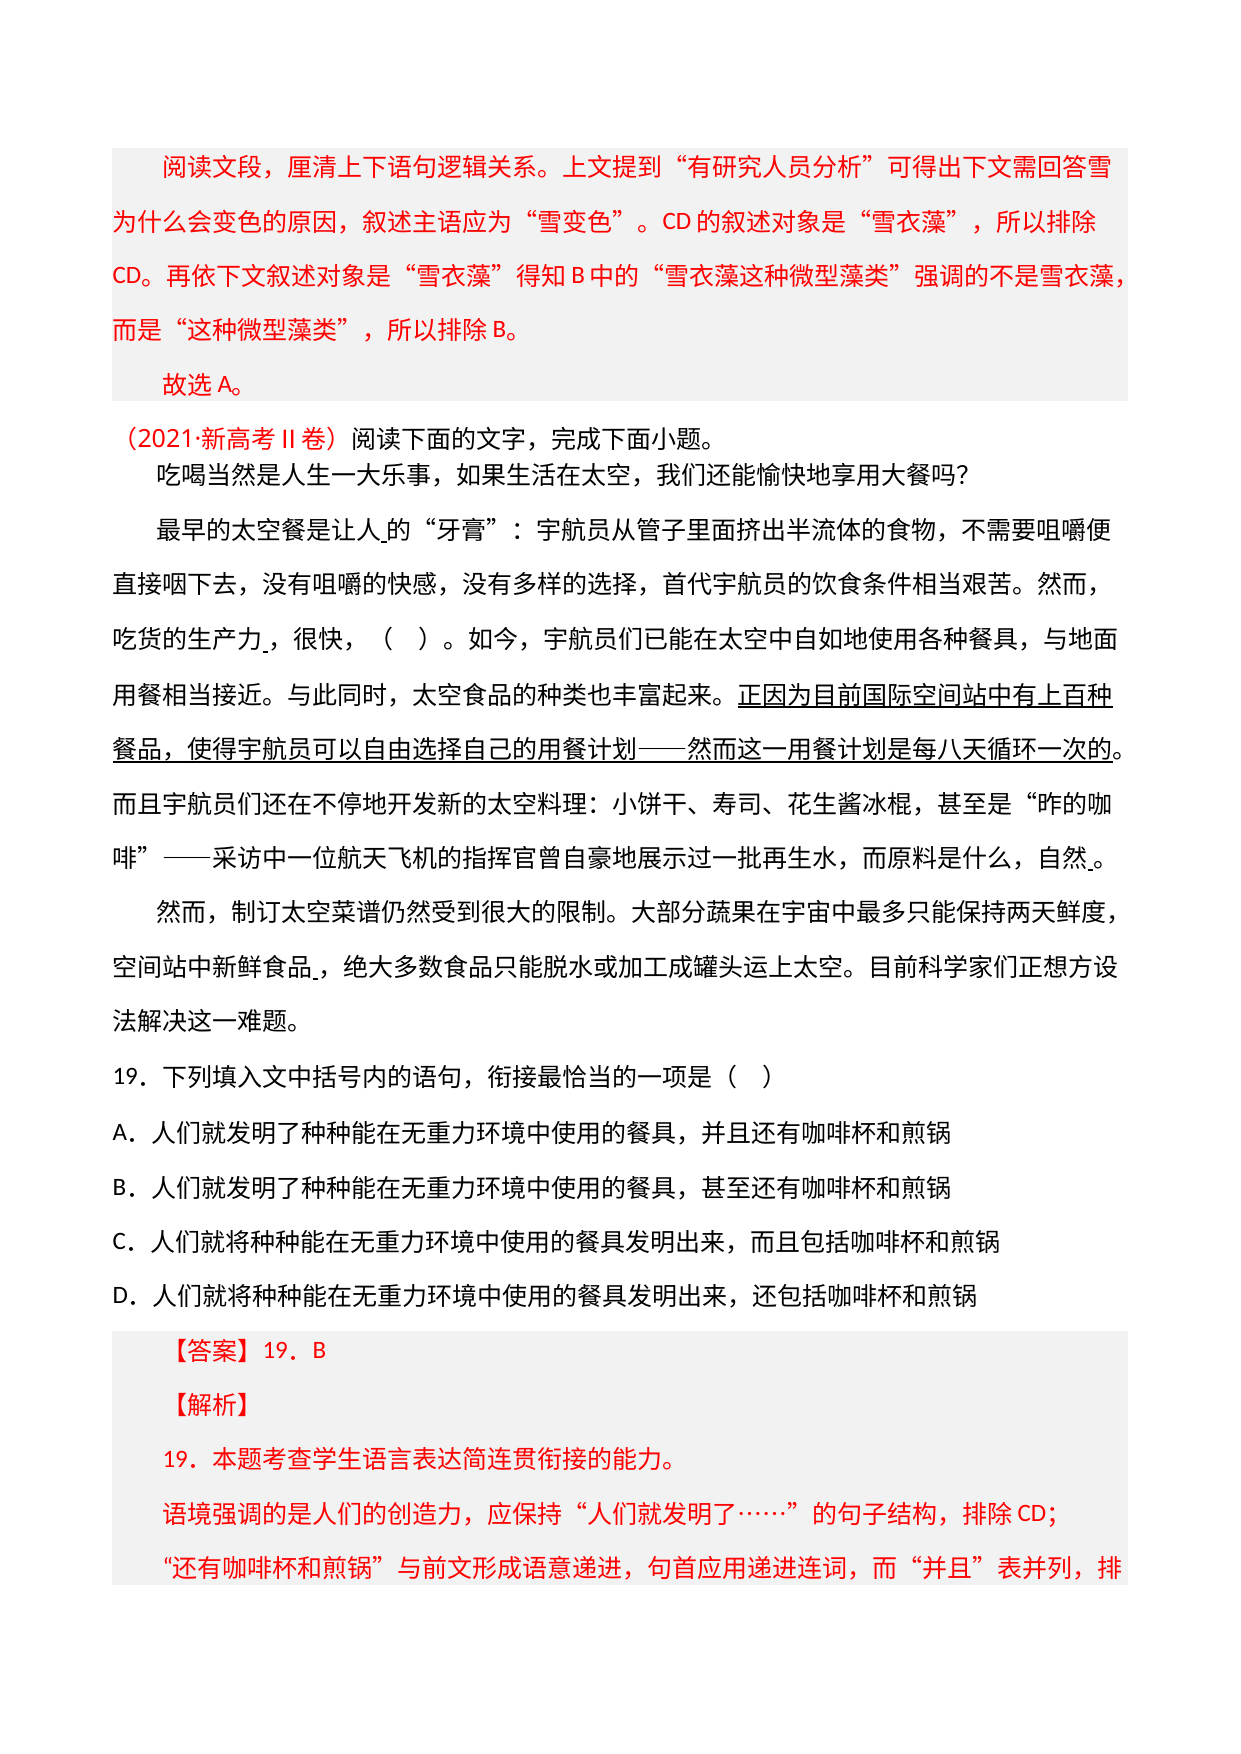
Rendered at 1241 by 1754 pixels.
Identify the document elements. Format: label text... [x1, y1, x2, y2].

text 语境强调的是人们的创造力，应保持“人们就发明了……”的句子结构，排除CD； [112, 1494, 1128, 1531]
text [112, 1549, 1128, 1585]
text （2021·新高考Ⅱ卷）阅读下面的文字，完成下面小题。 [112, 419, 1128, 456]
text A．人们就发明了种种能在无重力环境中使用的餐具，并且还有咖啡杯和煎锅 [112, 1114, 1128, 1150]
text 吃喝当然是人生一大乐事，如果生活在太空，我们还能愉快地享用大餐吗？ [112, 456, 1128, 492]
text 然而，制订太空菜谱仍然受到很大的限制。大部分蔬果在宇宙中最多只能保持两天鲜度，空间站中新鲜食品 ，绝大多数食品只能脱水或加工成罐头运上太空。目前科学家们正想方设法解决这一难题。 [112, 893, 1128, 1038]
text B．人们就发明了种种能在无重力环境中使用的餐具，甚至还有咖啡杯和煎锅 [112, 1168, 1128, 1204]
text 19．本题考查学生语言表达简连贯衔接的能力。 [112, 1440, 1128, 1476]
text 阅读文段，厘清上下语句逻辑关系。上文提到“有研究人员分析”可得出下文需回答雪为什么会变色的原因，叙述主语应为“雪变色”。CD的叙述对象是“雪衣藻”，所以排除CD。再依下文叙述对象是“雪衣藻”得知B中的“雪衣藻这种微型藻类”强调的不是雪衣藻，而是“这种微型藻类”，所以排除B。 [112, 148, 1128, 347]
text 最早的太空餐是让人 的“牙膏”：宇航员从管子里面挤出半流体的食物，不需要咀嚼便直接咽下去，没有咀嚼的快感，没有多样的选择，首代宇航员的饮食条件相当艰苦。然而，吃货的生产力 ，很快，（ ）。如今，宇航员们已能在太空中自如地使用各种餐具，与地面用餐相当接近。与此同时，太空食品的种类也丰富起来。正因为目前国际空间站中有上百种餐品，使得宇航员可以自由选择自己的用餐计划——然而这一用餐计划是每八天循环一次的。而且宇航员们还在不停地开发新的太空料理：小饼干、寿司、花生酱冰棍，甚至是“昨的咖啡”——采访中一位航天飞机的指挥官曾自豪地展示过一批再生水，而原料是什么，自然 。 [112, 510, 1128, 875]
text D．人们就将种种能在无重力环境中使用的餐具发明出来，还包括咖啡杯和煎锅 [112, 1277, 1128, 1313]
text 故选A。 [112, 365, 1128, 401]
text 19．下列填入文中括号内的语句，衔接最恰当的一项是（ ） [112, 1056, 1128, 1094]
text C．人们就将种种能在无重力环境中使用的餐具发明出来，而且包括咖啡杯和煎锅 [112, 1222, 1128, 1259]
text 【答案】19．B [112, 1331, 1128, 1367]
text 【解析】 [112, 1386, 1128, 1422]
